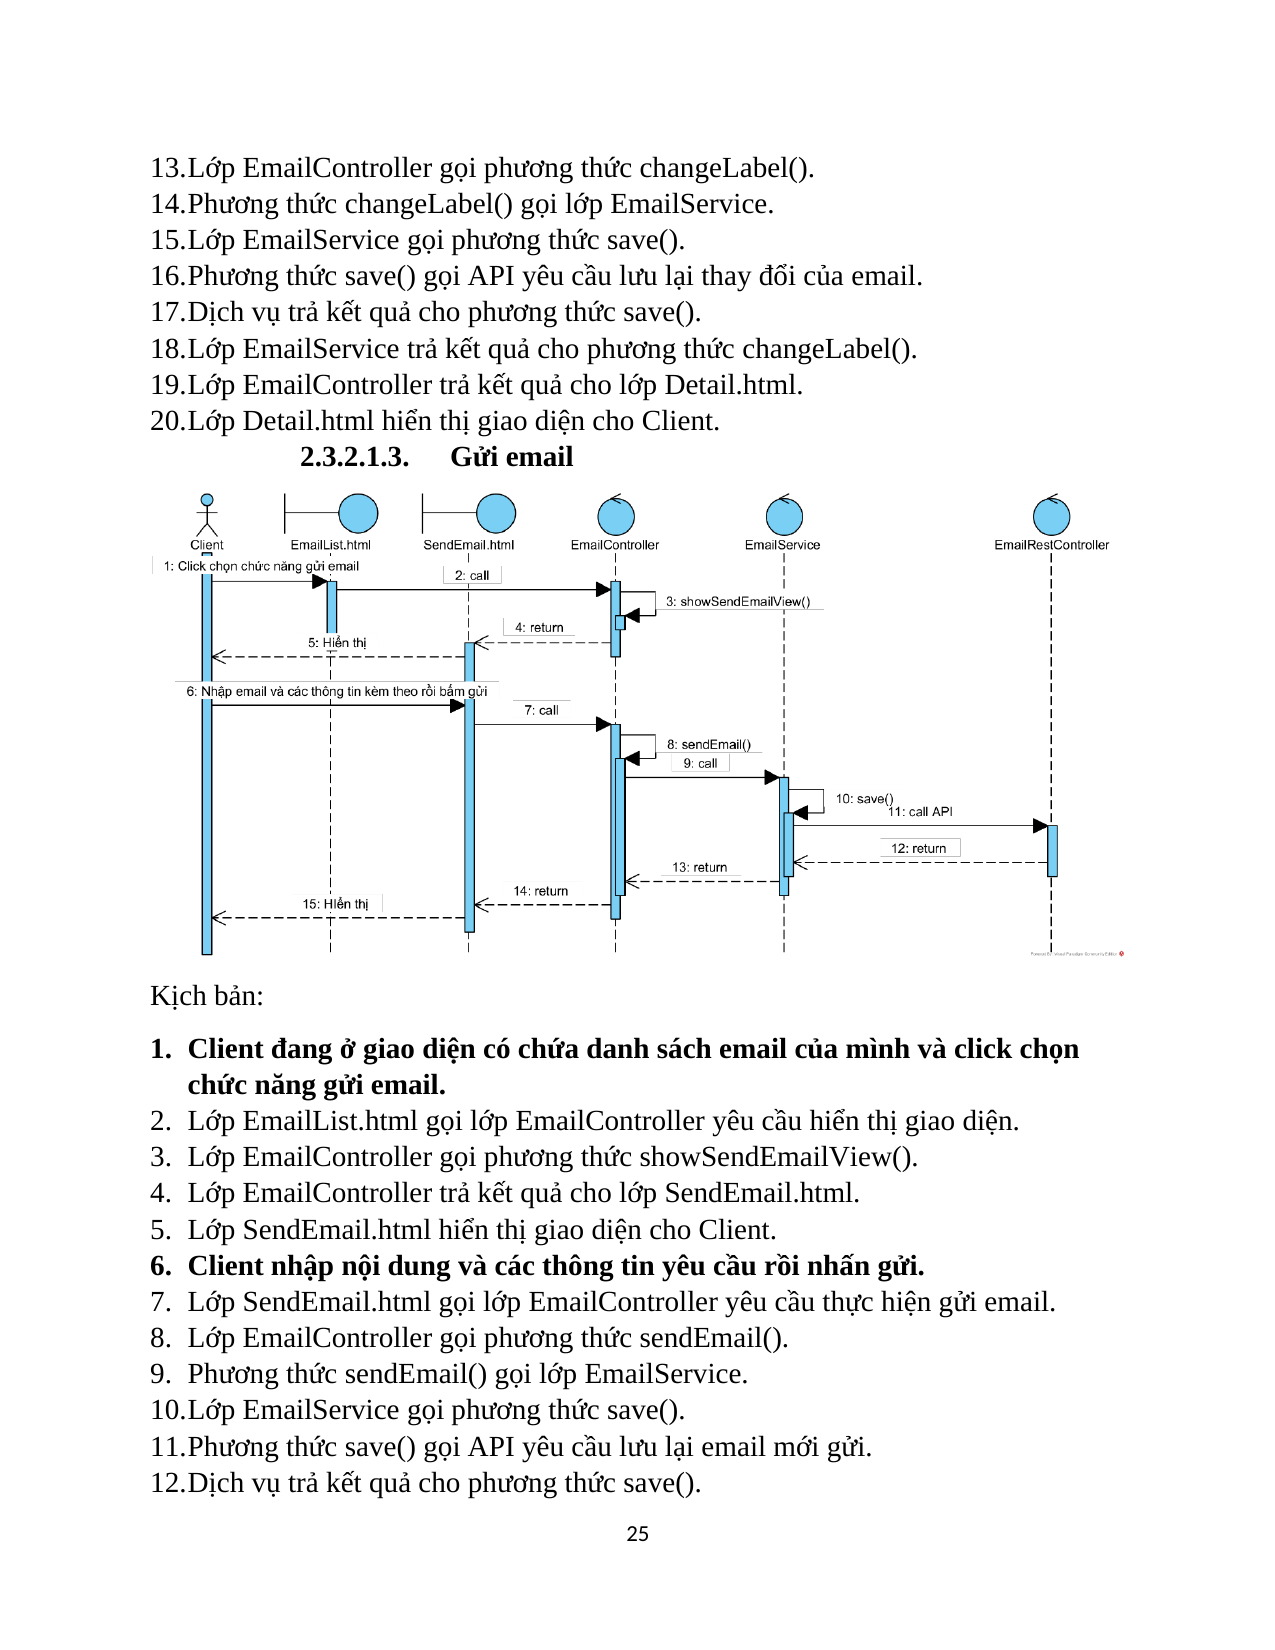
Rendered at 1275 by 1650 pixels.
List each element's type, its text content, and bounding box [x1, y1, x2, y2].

list Lớp EmailController trả kết quả cho lớp SendEmail.html. [150, 1176, 1125, 1209]
list Gửi email [300, 439, 1125, 473]
list Lớp SendEmail.html gọi lớp EmailController yêu cầu thực hiện gửi email. [150, 1284, 1125, 1318]
list Lớp EmailController trả kết quả cho lớp Detail.html. [150, 367, 1125, 400]
list Client đang ở giao diện có chứa danh sách email của mình và click chọn chức năng gửi email. [150, 1031, 1125, 1101]
list Lớp SendEmail.html hiển thị giao diện cho Client. [150, 1212, 1125, 1245]
list Lớp EmailController gọi phương thức showSendEmailView(). [150, 1139, 1125, 1173]
list Phương thức save() gọi API yêu cầu lưu lại thay đổi của email. [150, 258, 1125, 292]
picture [150, 492, 1125, 960]
list Lớp EmailService gọi phương thức save(). [150, 1392, 1125, 1426]
list Lớp Detail.html hiển thị giao diện cho Client. [150, 403, 1125, 437]
list Lớp EmailController gọi phương thức sendEmail(). [150, 1320, 1125, 1354]
list Lớp EmailList.html gọi lớp EmailController yêu cầu hiển thị giao diện. [150, 1103, 1125, 1137]
list Phương thức save() gọi API yêu cầu lưu lại email mới gửi. [150, 1429, 1125, 1462]
list Dịch vụ trả kết quả cho phương thức save(). [150, 294, 1125, 328]
list Phương thức changeLabel() gọi lớp EmailService. [150, 186, 1125, 220]
list Client nhập nội dung và các thông tin yêu cầu rồi nhấn gửi. [150, 1248, 1125, 1281]
list Lớp EmailService trả kết quả cho phương thức changeLabel(). [150, 331, 1125, 364]
text Kịch bản: [150, 978, 1125, 1012]
list Lớp EmailController gọi phương thức changeLabel(). [150, 150, 1125, 183]
list Phương thức sendEmail() gọi lớp EmailService. [150, 1356, 1125, 1390]
list Lớp EmailService gọi phương thức save(). [150, 222, 1125, 256]
list Dịch vụ trả kết quả cho phương thức save(). [150, 1465, 1125, 1498]
